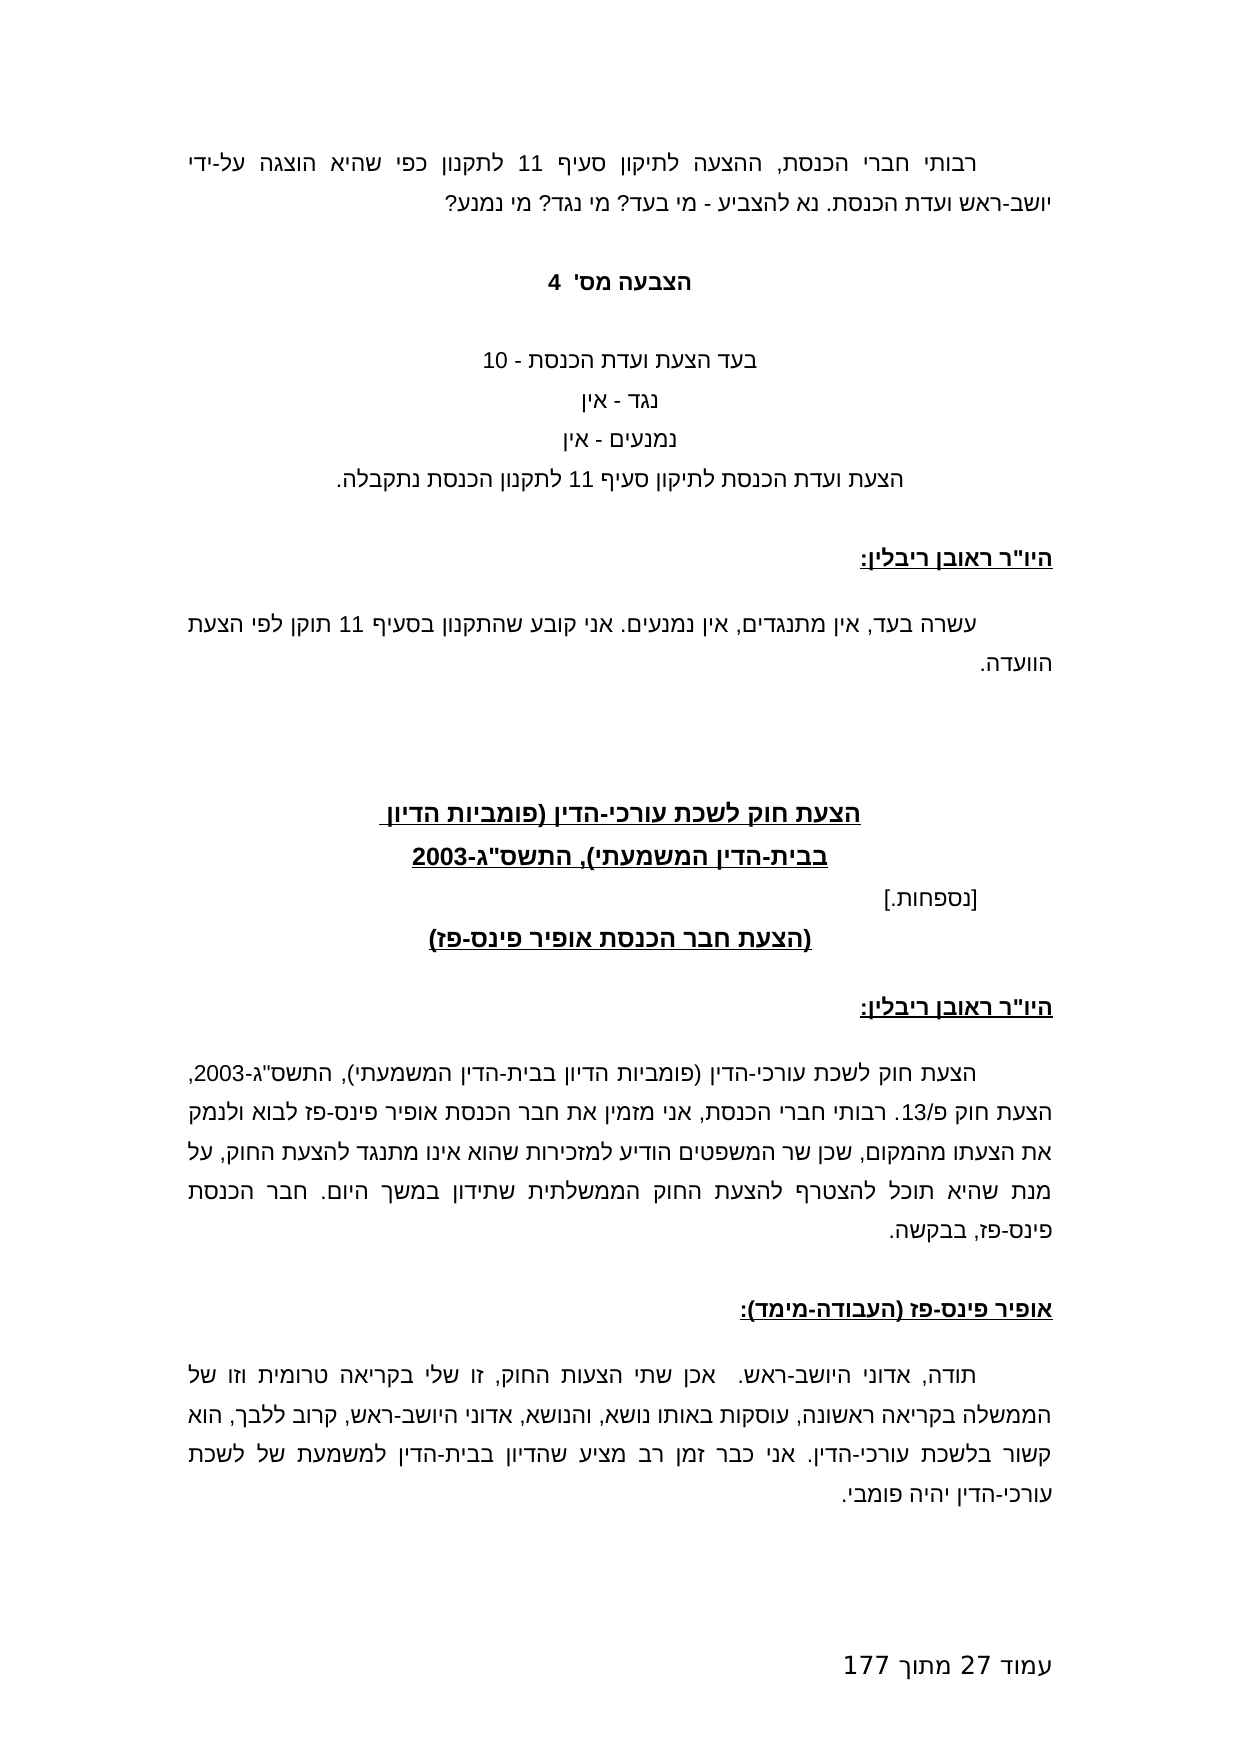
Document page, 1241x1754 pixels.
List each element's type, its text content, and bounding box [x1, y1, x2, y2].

text תודה, אדוני היושב-ראש. אכן שתי הצעות החוק, זו שלי בקריאה טרומית וזו של הממשלה בקריאה ראשונה, עוסקות באותו נושא, והנושא, אדוני היושב-ראש, קרוב ללבך, הוא קשור בלשכת עורכי-הדין. אני כבר זמן רב מציע שהדיון בבית-הדין למשמעת של לשכת עורכי-הדין יהיה פומבי. [187, 1362, 1053, 1507]
text היו"ר ראובן ריבלין: [187, 994, 1053, 1020]
text בעד הצעת ועדת הכנסת - 10 [187, 347, 1053, 374]
text היו"ר ראובן ריבלין: [187, 545, 1053, 571]
text רבותי חברי הכנסת, ההצעה לתיקון סעיף 11 לתקנון כפי שהיא הוצגה על-ידי יושב-ראש ועדת הכנסת. נא להצביע - מי בעד? מי נגד? מי נמנע? [187, 150, 1053, 216]
text נמנעים - אין [187, 426, 1053, 453]
text (הצעת חבר הכנסת אופיר פינס-פז) [187, 924, 1053, 953]
text [נספחות.] [187, 885, 1053, 911]
text עשרה בעד, אין מתנגדים, אין נמנעים. אני קובע שהתקנון בסעיף 11 תוקן לפי הצעת הוועדה. [187, 611, 1053, 676]
text הצעת ועדת הכנסת לתיקון סעיף 11 לתקנון הכנסת נתקבלה. [187, 466, 1053, 492]
text אופיר פינס-פז (העבודה-מימד): [187, 1296, 1053, 1323]
text הצעת חוק לשכת עורכי-הדין (פומביות הדיון בבית-הדין המשמעתי), התשס"ג-2003, הצעת חוק פ/13. רבותי חברי הכנסת, אני מזמין את חבר הכנסת אופיר פינס-פז לבוא ולנמק את הצעתו מהמקום, שכן שר המשפטים הודיע למזכירות שהוא אינו מתנגד להצעת החוק, על מנת שהיא תוכל להצטרף להצעת החוק הממשלתית שתידון במשך היום. חבר הכנסת פינס-פז, בבקשה. [187, 1059, 1053, 1244]
text הצעת חוק לשכת עורכי-הדין (פומביות הדיון בבית-הדין המשמעתי), התשס"ג-2003 [187, 798, 1053, 870]
text נגד - אין [187, 387, 1053, 413]
text הצבעה מס' 4 [187, 268, 1053, 295]
